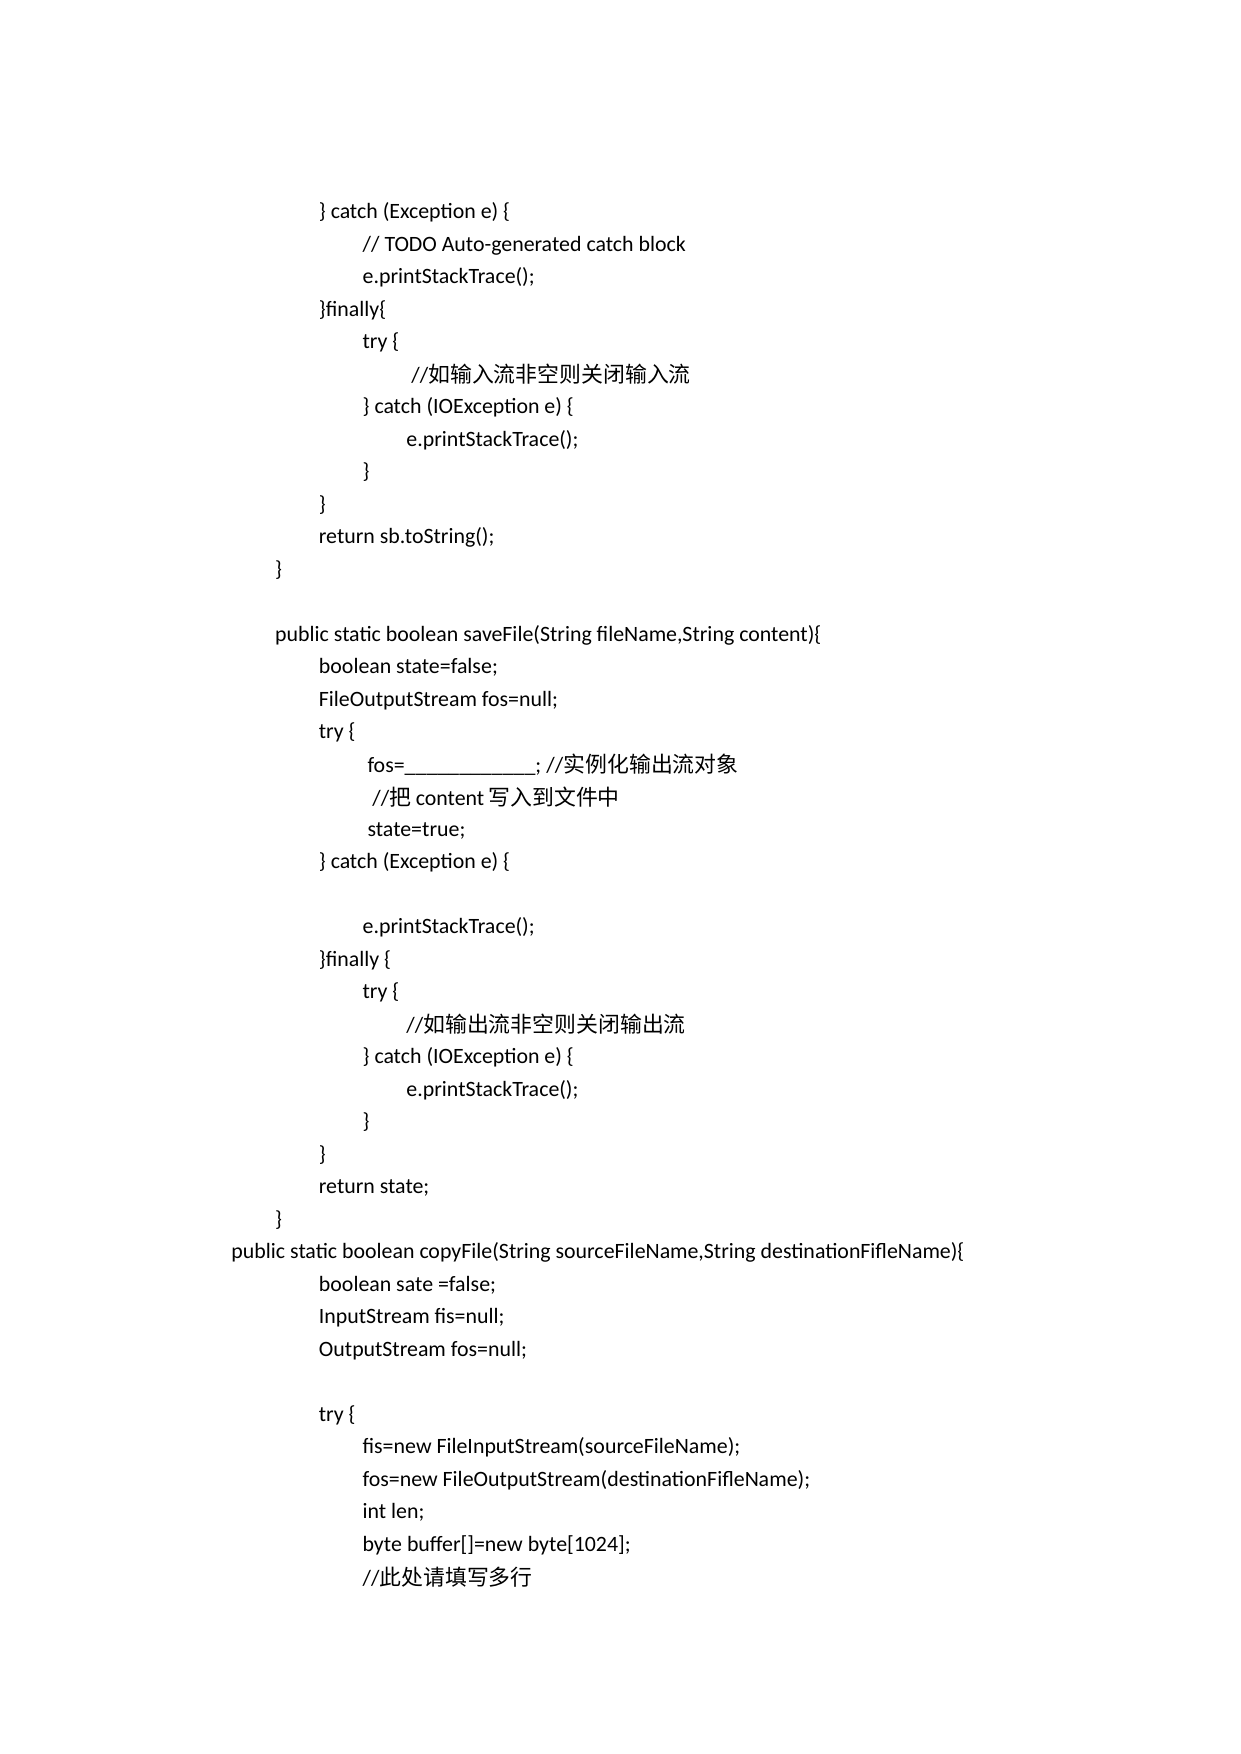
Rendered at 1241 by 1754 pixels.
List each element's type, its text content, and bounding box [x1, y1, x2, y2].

text } catch (IOException e) { [187, 1039, 1053, 1072]
text //把content写入到文件中 [187, 779, 1053, 812]
text } catch (Exception e) { [187, 844, 1053, 877]
text boolean state=false; [187, 649, 1053, 682]
text try { [187, 1397, 1053, 1429]
text } [187, 454, 1053, 487]
text try { [187, 324, 1053, 357]
text e.printStackTrace(); [187, 259, 1053, 292]
text e.printStackTrace(); [187, 1072, 1053, 1104]
text }finally{ [187, 292, 1053, 324]
text public static boolean copyFile(String sourceFileName,String destinationFifleName){ [187, 1234, 1053, 1267]
text boolean sate =false; [187, 1267, 1053, 1299]
text e.printStackTrace(); [187, 422, 1053, 454]
text } [187, 487, 1053, 519]
text fos=____________; //实例化输出流对象 [187, 747, 1053, 779]
text OutputStream fos=null; [187, 1332, 1053, 1364]
text }finally { [187, 942, 1053, 974]
text InputStream fis=null; [187, 1299, 1053, 1332]
text int len; [187, 1494, 1053, 1527]
text // TODO Auto-generated catch block [187, 227, 1053, 259]
text //如输入流非空则关闭输入流 [187, 357, 1053, 389]
text } catch (IOException e) { [187, 389, 1053, 422]
text public static boolean saveFile(String fileName,String content){ [187, 617, 1053, 649]
text state=true; [187, 812, 1053, 844]
text //此处请填写多行 [187, 1559, 1053, 1592]
text fis=new FileInputStream(sourceFileName); [187, 1429, 1053, 1462]
text fos=new FileOutputStream(destinationFifleName); [187, 1462, 1053, 1494]
text } catch (Exception e) { [187, 194, 1053, 227]
text } [187, 1137, 1053, 1169]
text FileOutputStream fos=null; [187, 682, 1053, 714]
text try { [187, 714, 1053, 747]
text return sb.toString(); [187, 519, 1053, 552]
text } [187, 1104, 1053, 1137]
text return state; [187, 1169, 1053, 1202]
text byte buffer[]=new byte[1024]; [187, 1527, 1053, 1559]
text } [187, 552, 1053, 584]
text } [187, 1202, 1053, 1234]
text try { [187, 974, 1053, 1007]
text //如输出流非空则关闭输出流 [187, 1007, 1053, 1039]
text e.printStackTrace(); [187, 909, 1053, 942]
